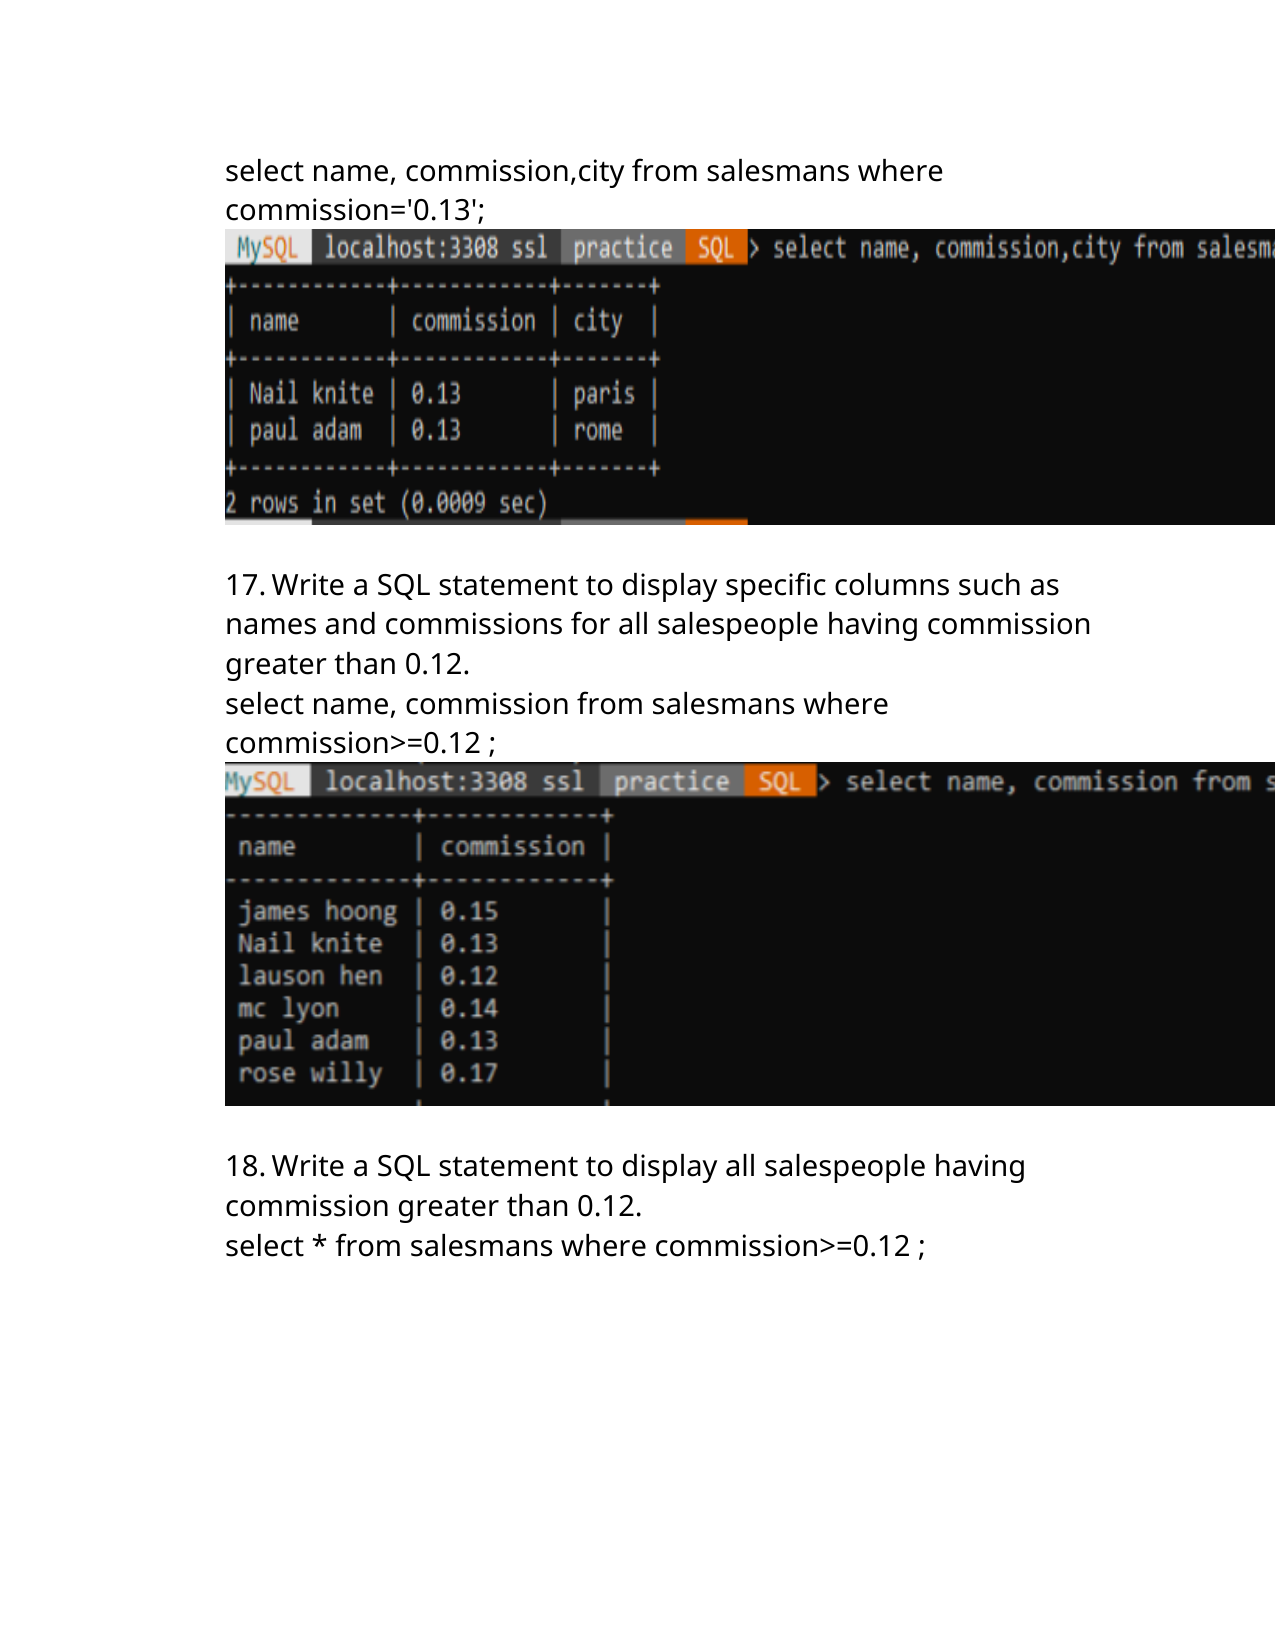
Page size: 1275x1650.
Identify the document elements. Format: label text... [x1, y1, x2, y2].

picture [225, 762, 1275, 1106]
list select name, commission from salesmans where commission>=0.12 ; [225, 683, 1125, 762]
list 17. Write a SQL statement to display specific columns such as names and commissions for all salespeople having commission greater than 0.12. [225, 564, 1125, 683]
picture [225, 229, 1275, 525]
list 18. Write a SQL statement to display all salespeople having commission greater than 0.12. [225, 1146, 1125, 1225]
list select * from salesmans where commission>=0.12 ; [225, 1225, 1125, 1264]
list select name, commission,city from salesmans where commission='0.13'; [225, 150, 1125, 229]
